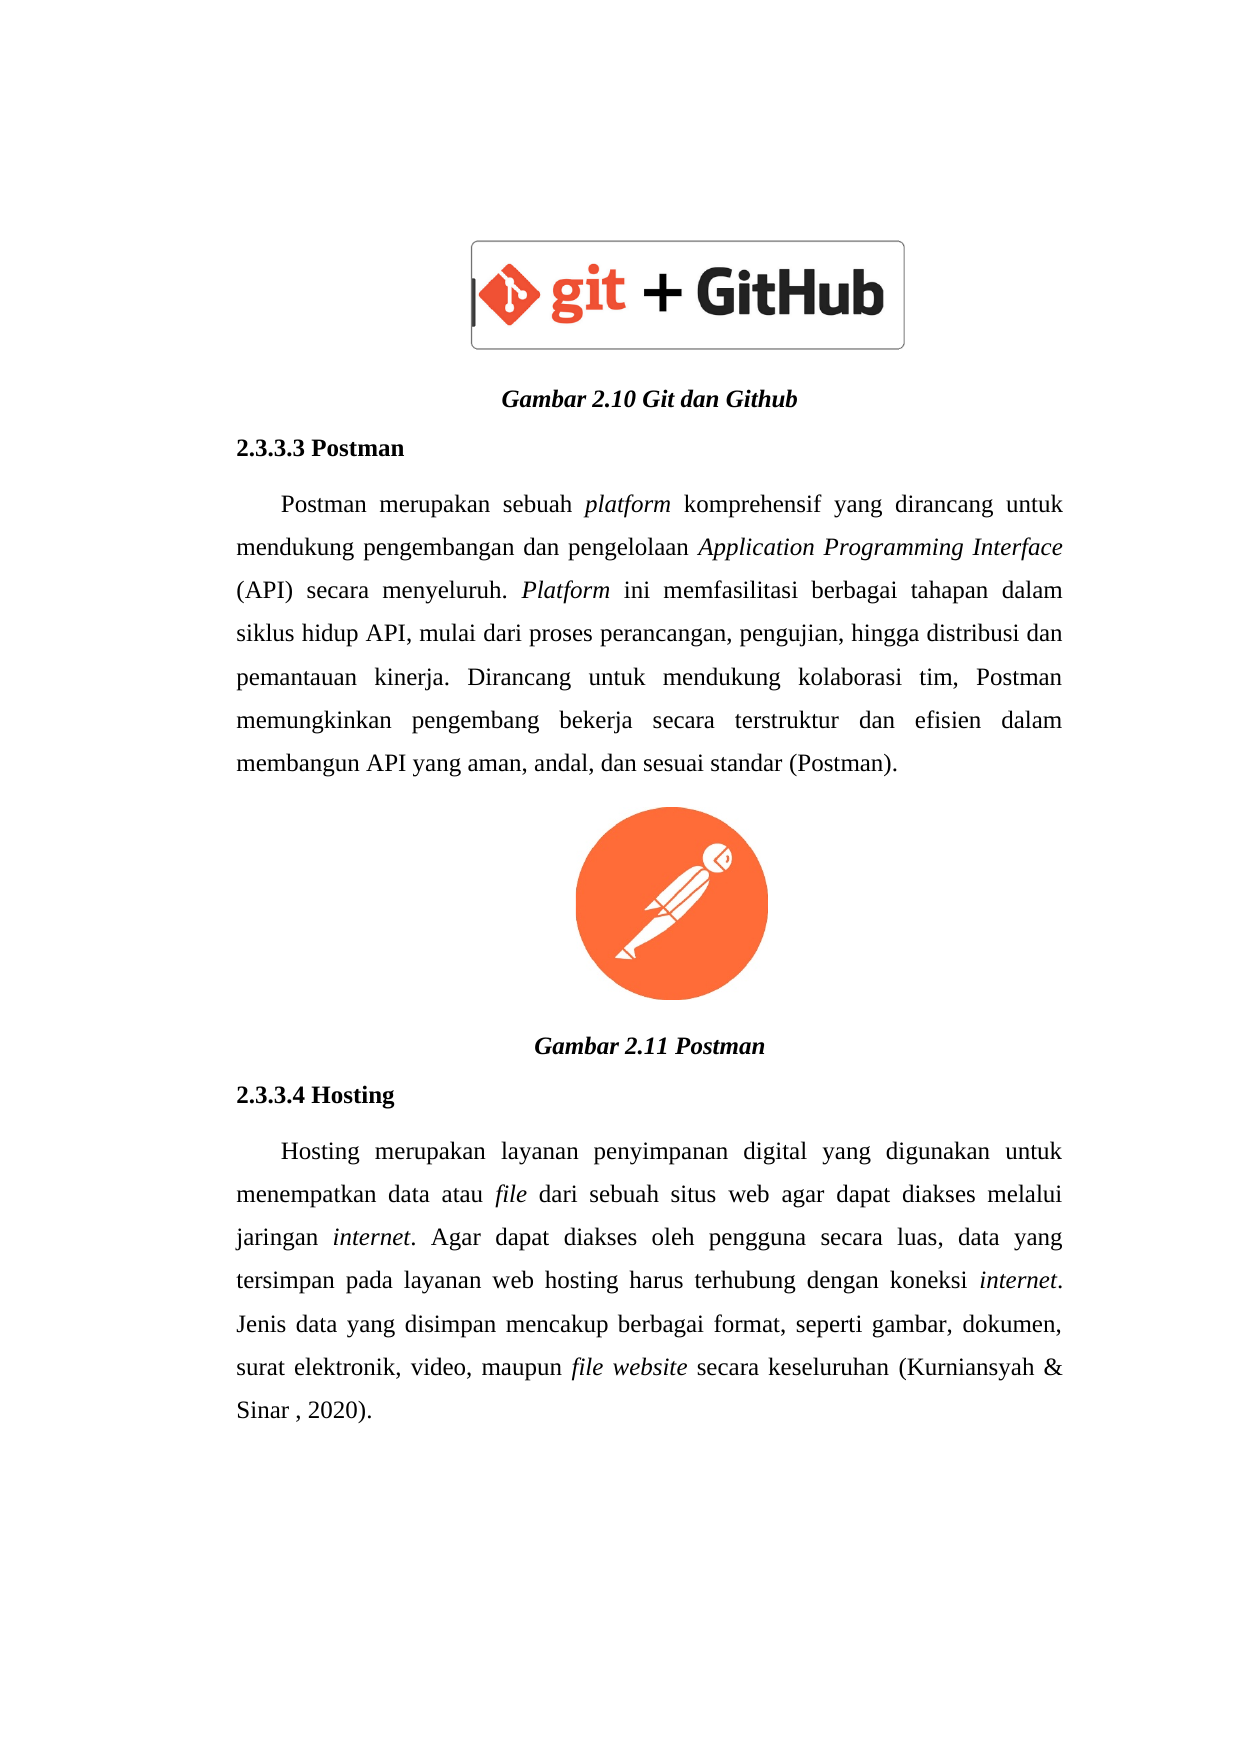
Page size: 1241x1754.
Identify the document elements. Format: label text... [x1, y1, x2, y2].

text Hosting merupakan layanan penyimpanan digital yang digunakan untuk menempatkan data atau file dari sebuah situs web agar dapat diakses melalui jaringan internet. Agar dapat diakses oleh pengguna secara luas, data yang tersimpan pada layanan web hosting harus terhubung dengan koneksi internet. Jenis data yang disimpan mencakup berbagai format, seperti gambar, dokumen, surat elektronik, video, maupun file website secara keseluruhan . [236, 1136, 1063, 1424]
text Postman merupakan sebuah platform komprehensif yang dirancang untuk mendukung pengembangan dan pengelolaan Application Programming Interface (API) secara menyeluruh. Platform ini memfasilitasi berbagai tahapan dalam siklus hidup API, mulai dari proses perancangan, pengujian, hingga distribusi dan pemantauan kinerja. Dirancang untuk mendukung kolaborasi tim, Postman memungkinkan pengembang bekerja secara terstruktur dan efisien dalam membangun API yang aman, andal, dan sesuai standar . [236, 489, 1063, 777]
subtitle 2.3.3.4 Hosting [236, 1081, 1063, 1109]
text Gambar 2.10 Git dan Github [236, 384, 1063, 413]
text Gambar 2.11 Postman [236, 1031, 1063, 1060]
picture [575, 807, 768, 1000]
picture [468, 236, 907, 353]
subtitle 2.3.3.3 Postman [236, 433, 1063, 462]
